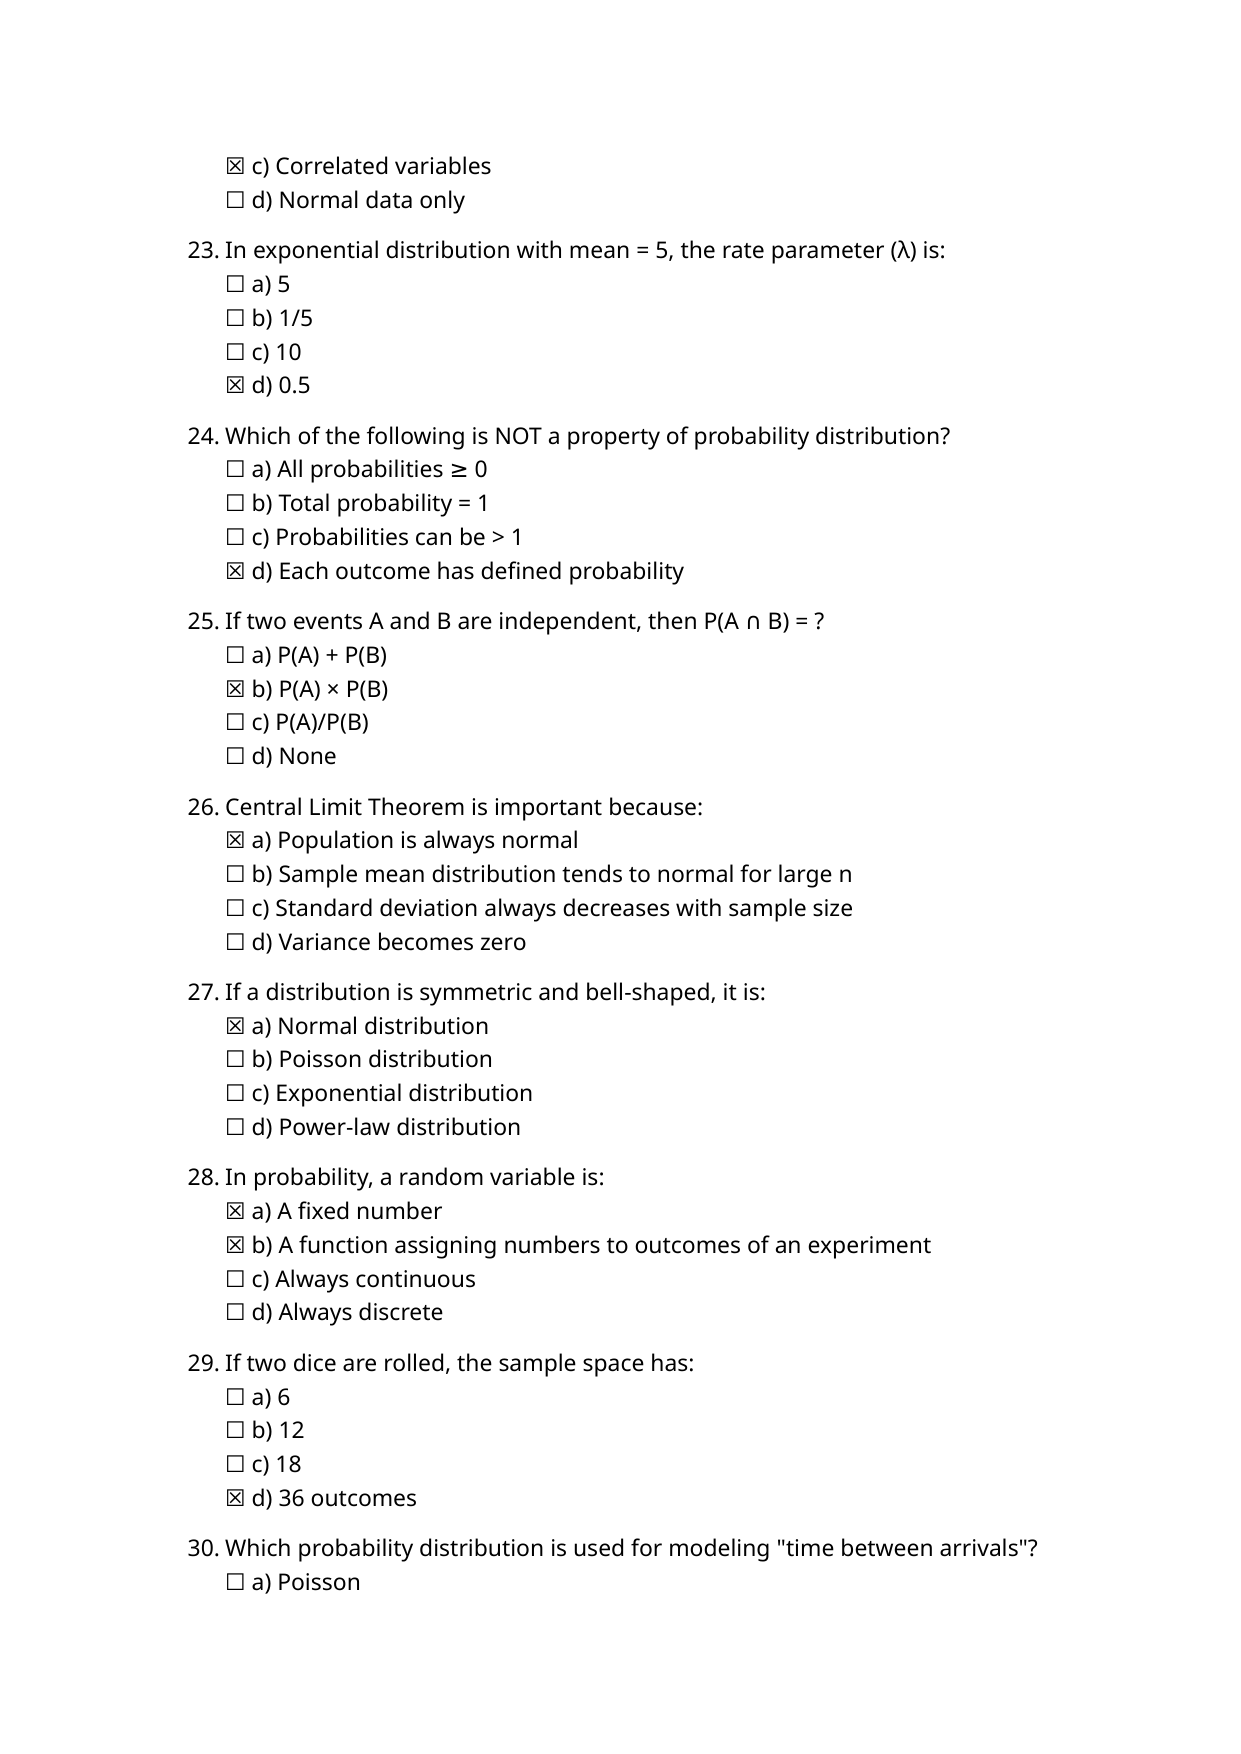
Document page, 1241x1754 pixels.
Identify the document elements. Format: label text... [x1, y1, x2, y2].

list In probability, a random variable is: a) A fixed number b) A function assigning numbers to outcomes of an experiment c) Always continuous d) Always discrete [187, 1161, 1090, 1327]
list If two events A and B are independent, then P(A ∩ B) = ? a) P(A) + P(B) b) P(A) × P(B) c) P(A)/P(B) d) None [187, 605, 1090, 771]
list If a distribution is symmetric and bell-shaped, it is: a) Normal distribution b) Poisson distribution c) Exponential distribution d) Power-law distribution [187, 976, 1090, 1142]
list In exponential distribution with mean = 5, the rate parameter (λ) is: a) 5 b) 1/5 c) 10 d) 0.5 [187, 234, 1090, 400]
list If two dice are rolled, the sample space has: a) 6 b) 12 c) 18 d) 36 outcomes [187, 1347, 1090, 1513]
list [187, 1532, 1090, 1597]
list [187, 150, 1090, 215]
list Which of the following is NOT a property of probability distribution? a) All probabilities ≥ 0 b) Total probability = 1 c) Probabilities can be > 1 d) Each outcome has defined probability [187, 419, 1090, 586]
list Central Limit Theorem is important because: a) Population is always normal b) Sample mean distribution tends to normal for large n c) Standard deviation always decreases with sample size d) Variance becomes zero [187, 790, 1090, 957]
